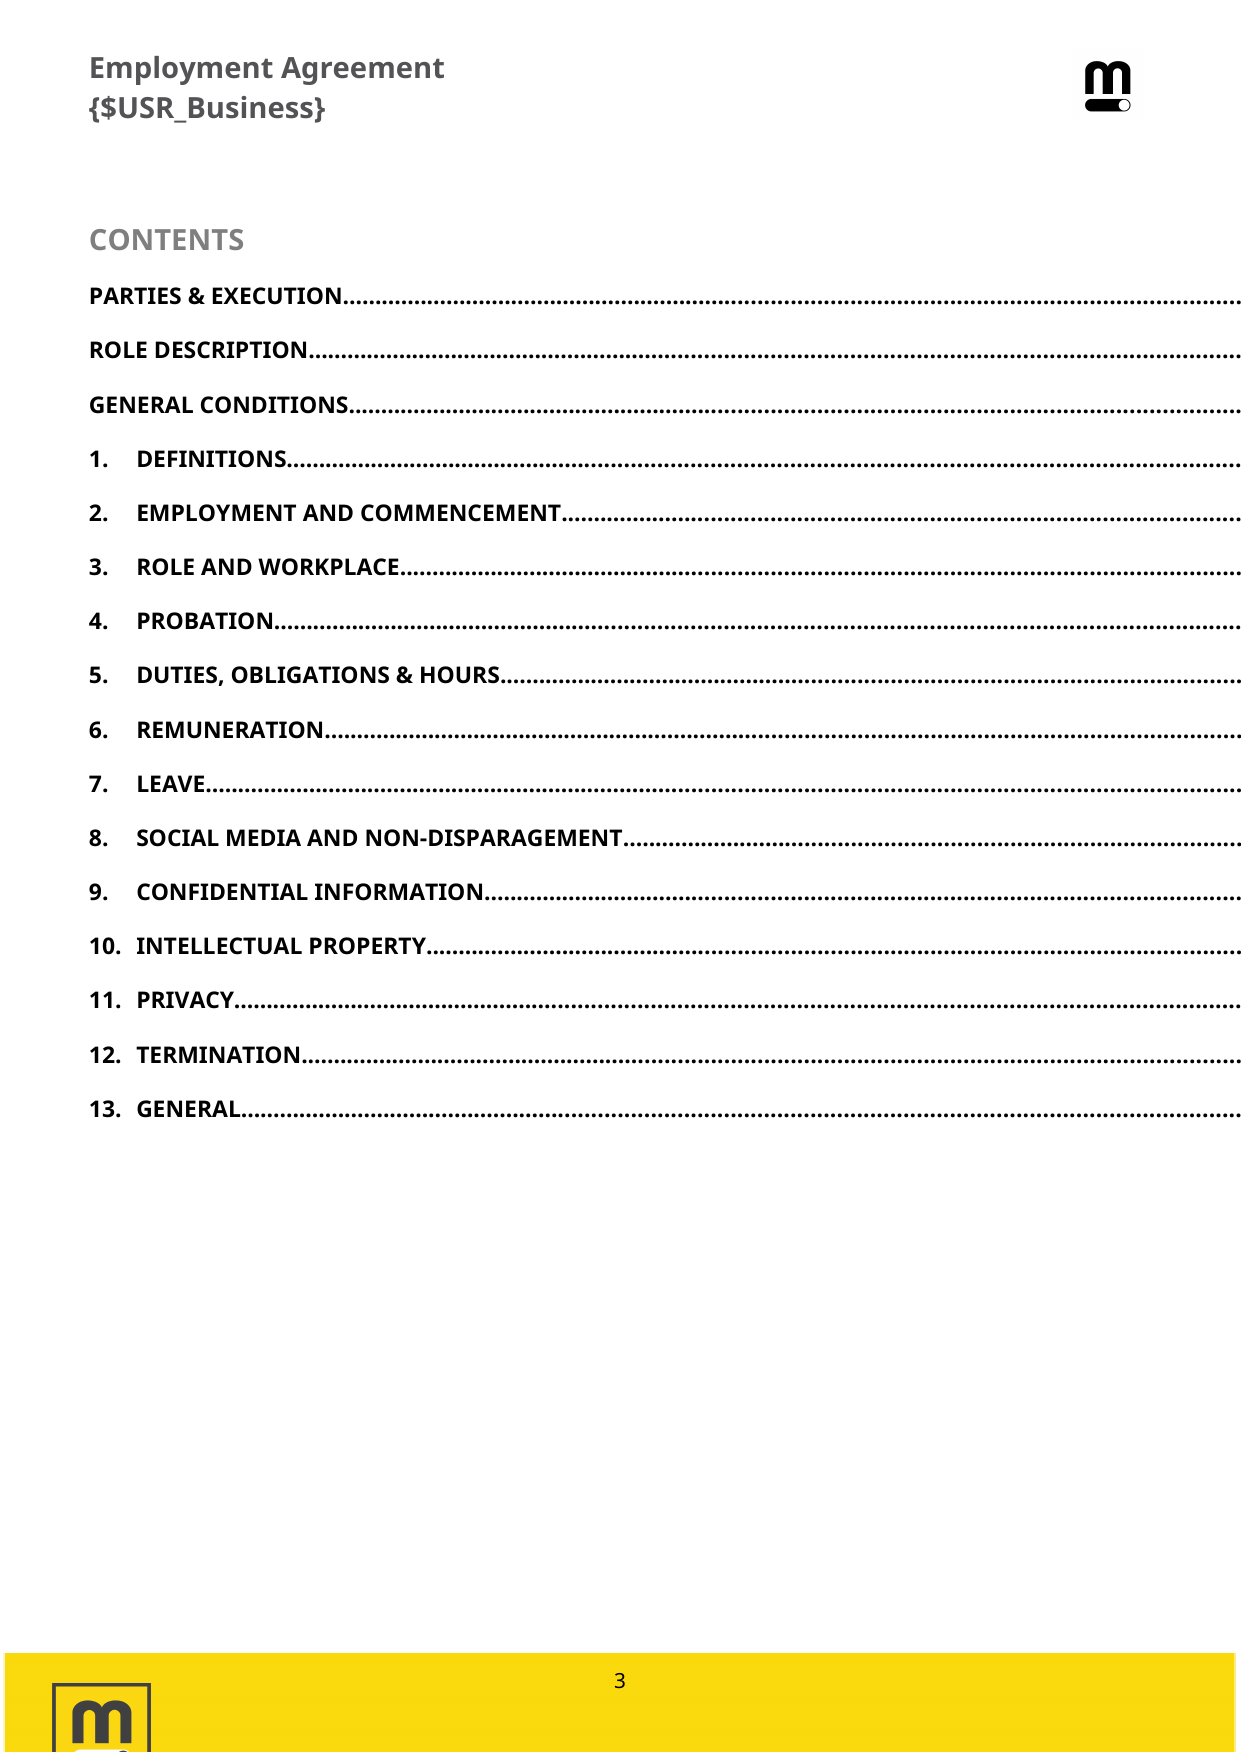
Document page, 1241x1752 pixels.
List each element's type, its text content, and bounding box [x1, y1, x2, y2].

text CONTENTS [89, 219, 1152, 259]
picture [1071, 50, 1144, 118]
picture [1, 1653, 1236, 1752]
